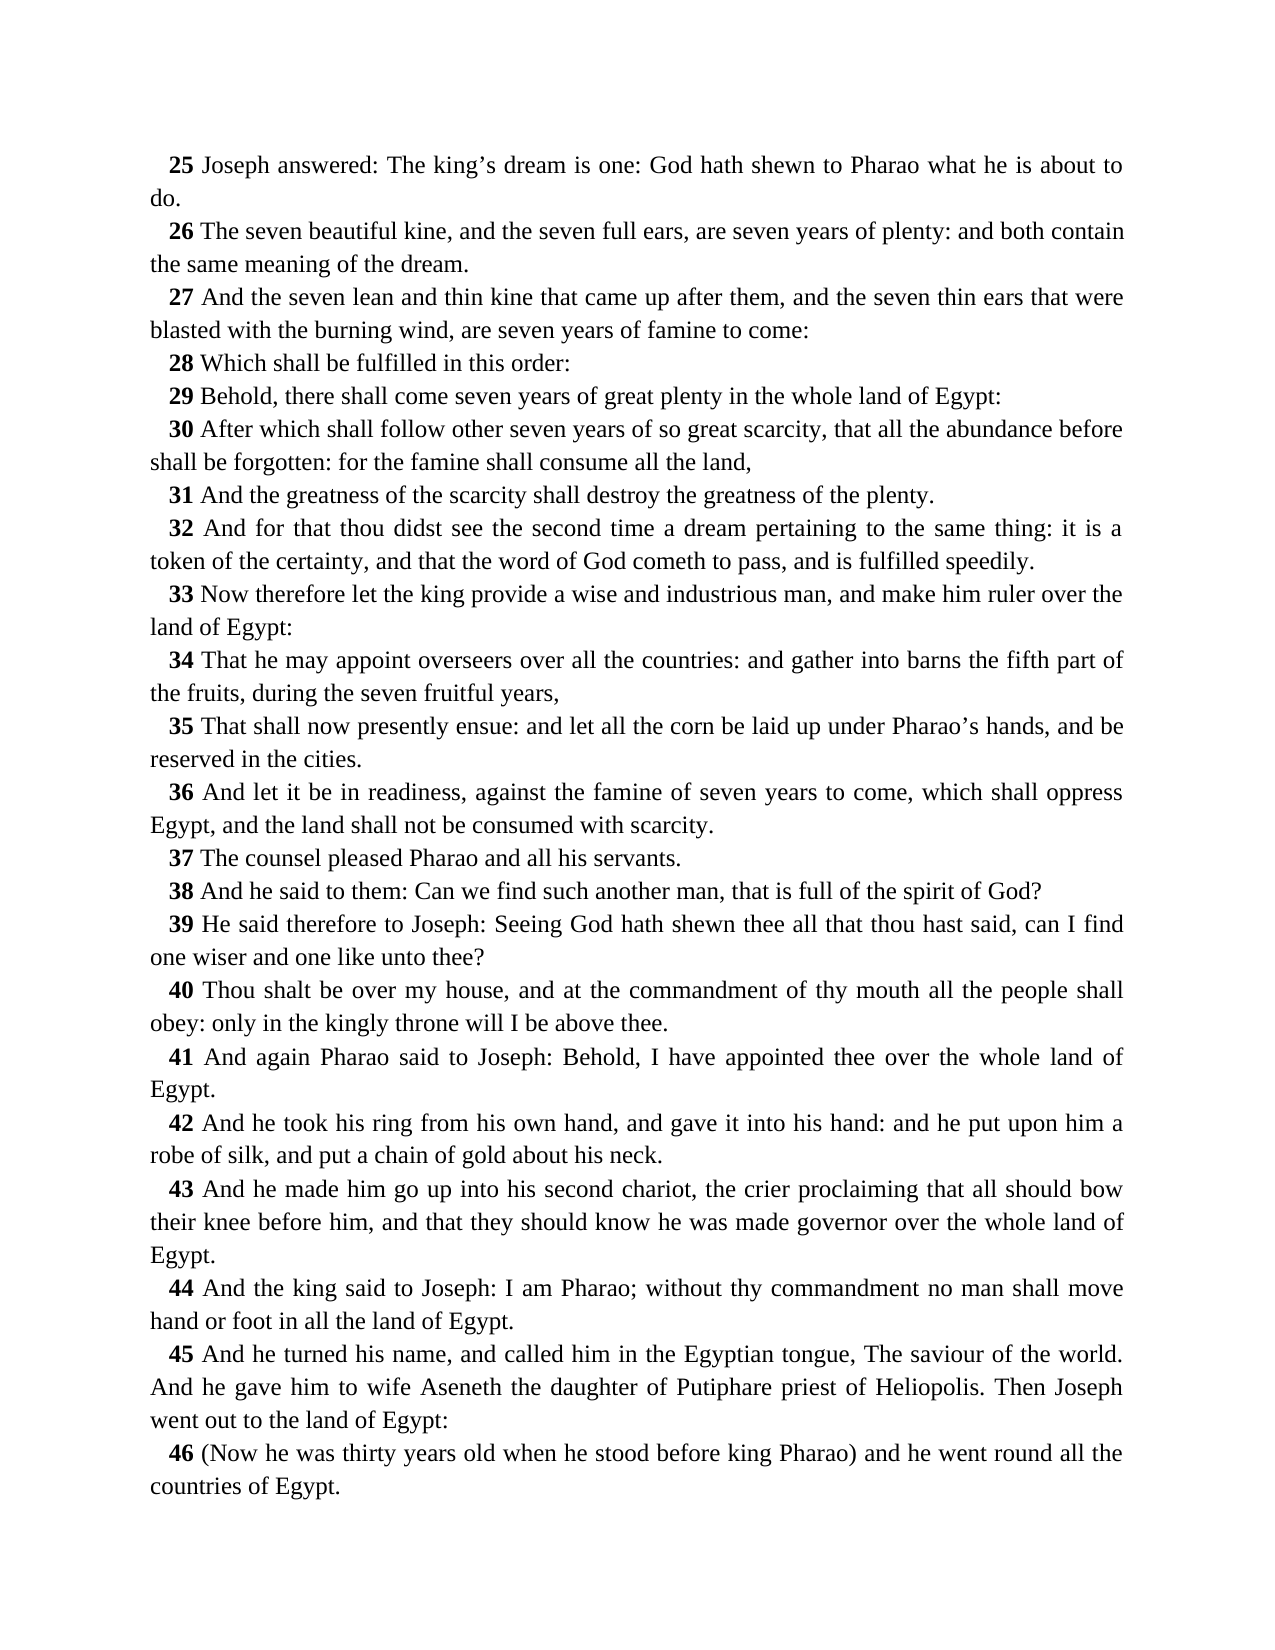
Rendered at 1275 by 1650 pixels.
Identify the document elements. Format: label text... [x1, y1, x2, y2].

text 32 And for that thou didst see the second time a dream pertaining to the same thing: it is a token of the certainty, and that the word of God cometh to pass, and is fulfilled speedily. [150, 513, 1125, 575]
text 46 (Now he was thirty years old when he stood before king Pharao) and he went round all the countries of Egypt. [150, 1438, 1125, 1499]
text 28 Which shall be fulfilled in this order: [150, 348, 1125, 377]
text 37 The counsel pleased Pharao and all his servants. [150, 843, 1125, 872]
text 36 And let it be in readiness, against the famine of seven years to come, which shall oppress Egypt, and the land shall not be consumed with scarcity. [150, 777, 1125, 839]
text 45 And he turned his name, and called him in the Egyptian tongue, The saviour of the world. And he gave him to wife Aseneth the daughter of Putiphare priest of Heliopolis. Then Joseph went out to the land of Egypt: [150, 1339, 1125, 1433]
text 43 And he made him go up into his second chariot, the crier proclaiming that all should bow their knee before him, and that they should know he was made governor over the whole land of Egypt. [150, 1174, 1125, 1268]
text 30 After which shall follow other seven years of so great scarcity, that all the abundance before shall be forgotten: for the famine shall consume all the land, [150, 414, 1125, 476]
text 44 And the king said to Joseph: I am Pharao; without thy commandment no man shall move hand or foot in all the land of Egypt. [150, 1273, 1125, 1334]
text 39 He said therefore to Joseph: Seeing God hath shewn thee all that thou hast said, can I find one wiser and one like unto thee? [150, 909, 1125, 971]
text 38 And he said to them: Can we find such another man, that is full of the spirit of God? [150, 876, 1125, 905]
text 25 Joseph answered: The king’s dream is one: God hath shewn to Pharao what he is about to do. [150, 150, 1125, 212]
text 34 That he may appoint overseers over all the countries: and gather into barns the fifth part of the fruits, during the seven fruitful years, [150, 645, 1125, 707]
text 41 And again Pharao said to Joseph: Behold, I have appointed thee over the whole land of Egypt. [150, 1042, 1125, 1103]
text 29 Behold, there shall come seven years of great plenty in the whole land of Egypt: [150, 381, 1125, 410]
text 42 And he took his ring from his own hand, and gave it into his hand: and he put upon him a robe of silk, and put a chain of gold about his neck. [150, 1108, 1125, 1169]
text 35 That shall now presently ensue: and let all the corn be laid up under Pharao’s hands, and be reserved in the cities. [150, 711, 1125, 773]
text 31 And the greatness of the scarcity shall destroy the greatness of the plenty. [150, 480, 1125, 509]
text 33 Now therefore let the king provide a wise and industrious man, and make him ruler over the land of Egypt: [150, 579, 1125, 641]
text 26 The seven beautiful kine, and the seven full ears, are seven years of plenty: and both contain the same meaning of the dream. [150, 216, 1125, 278]
text 40 Thou shalt be over my house, and at the commandment of thy mouth all the people shall obey: only in the kingly throne will I be above thee. [150, 976, 1125, 1037]
text 27 And the seven lean and thin kine that came up after them, and the seven thin ears that were blasted with the burning wind, are seven years of famine to come: [150, 282, 1125, 344]
